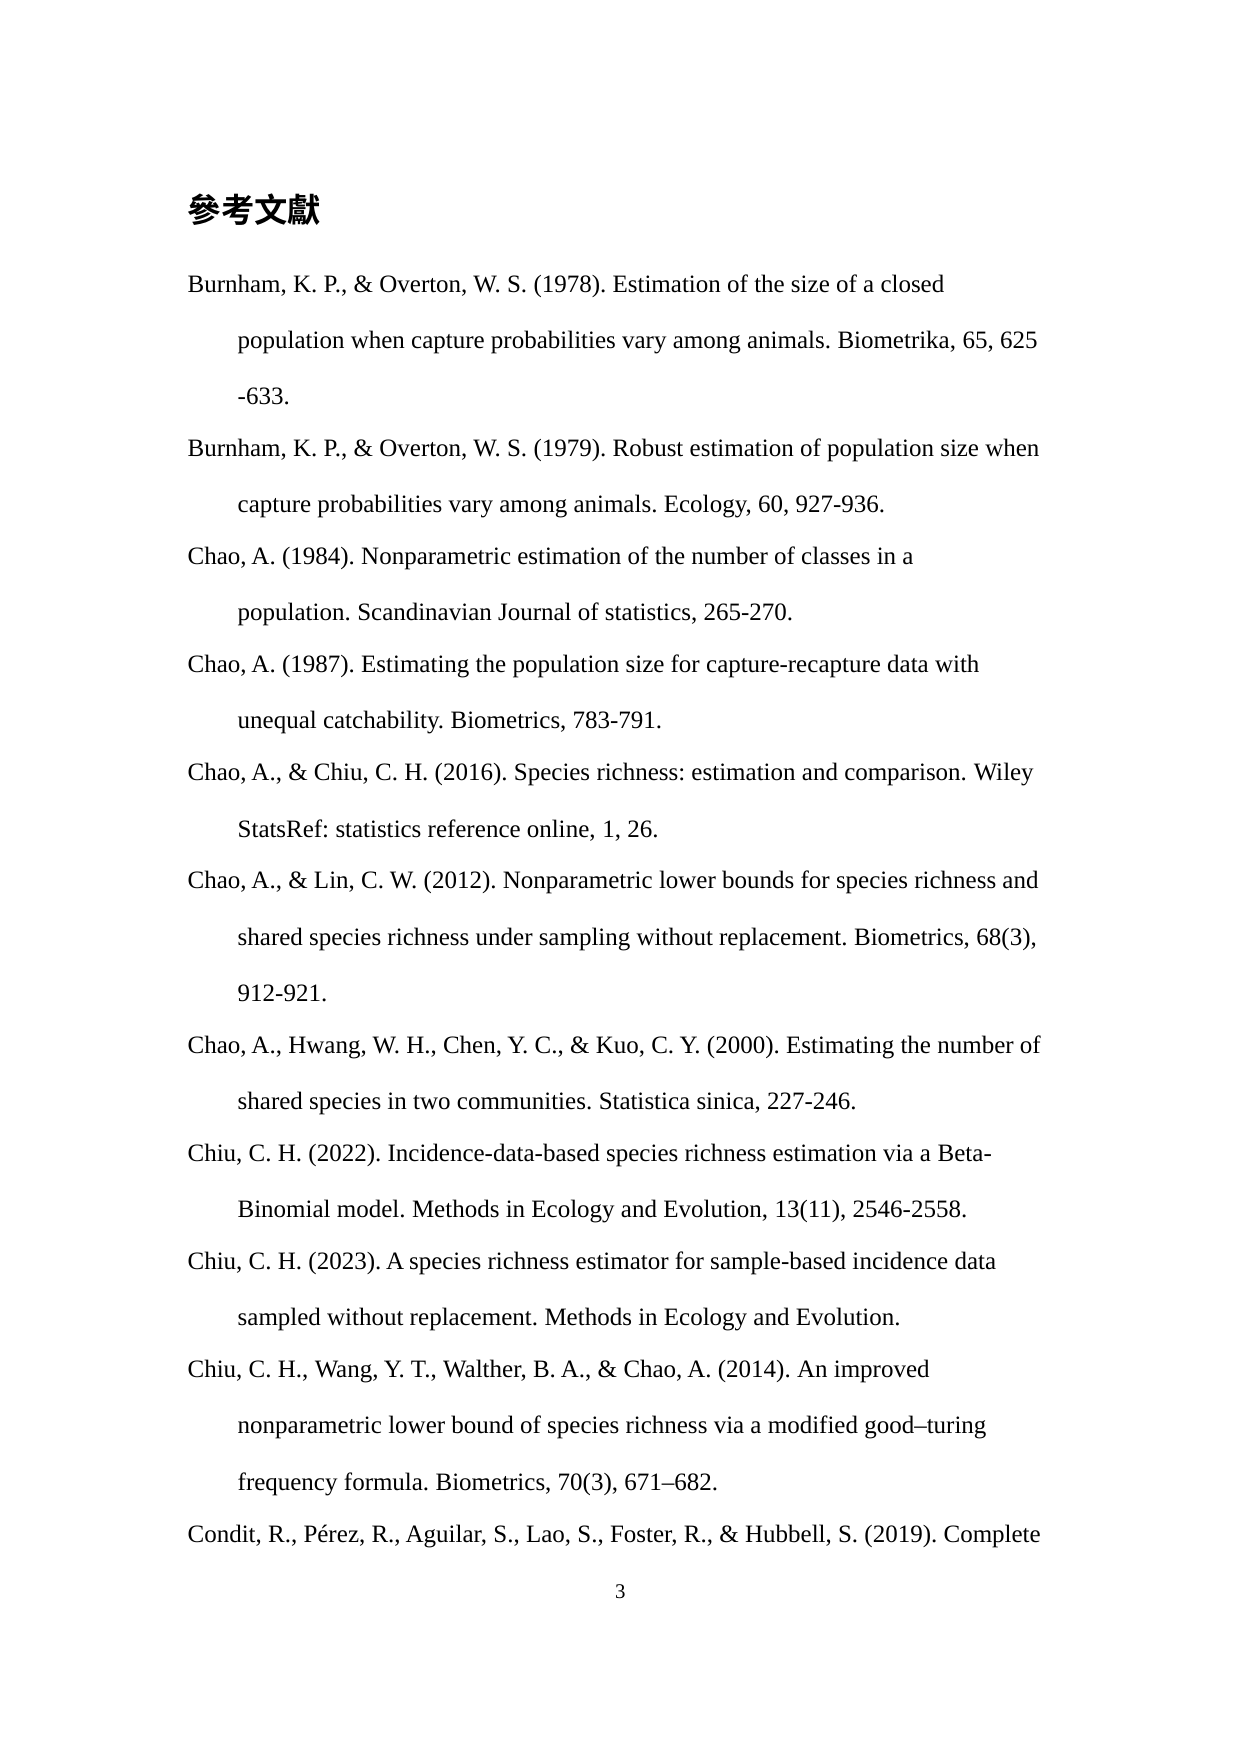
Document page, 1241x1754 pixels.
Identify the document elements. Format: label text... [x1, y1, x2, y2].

text Chao, A., & Chiu, C. H. (2016). Species richness: estimation and comparison. Wiley StatsRef: statistics reference online, 1, 26. [187, 753, 1053, 847]
text Chao, A. (1984). Nonparametric estimation of the number of classes in a population. Scandinavian Journal of statistics, 265-270. [187, 537, 1053, 631]
text Chiu, C. H., Wang, Y. T., Walther, B. A., & Chao, A. (2014). An improved nonparametric lower bound of species richness via a modified good–turing frequency formula. Biometrics, 70(3), 671–682. [187, 1350, 1053, 1500]
subtitle 參考文獻 [187, 171, 1053, 246]
text Chao, A. (1987). Estimating the population size for capture-recapture data with unequal catchability. Biometrics, 783-791. [187, 645, 1053, 739]
text Chao, A., & Lin, C. W. (2012). Nonparametric lower bounds for species richness and shared species richness under sampling without replacement. Biometrics, 68(3), 912-921. [187, 861, 1053, 1011]
text Burnham, K. P., & Overton, W. S. (1978). Estimation of the size of a closed population when capture probabilities vary among animals. Biometrika, 65, 625 -633. [187, 264, 1053, 414]
text Chiu, C. H. (2022). Incidence‐data‐based species richness estimation via a Beta-Binomial model. Methods in Ecology and Evolution, 13(11), 2546-2558. [187, 1134, 1053, 1227]
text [187, 1514, 1053, 1552]
text Chiu, C. H. (2023). A species richness estimator for sample‐based incidence data sampled without replacement. Methods in Ecology and Evolution. [187, 1242, 1053, 1336]
text Chao, A., Hwang, W. H., Chen, Y. C., & Kuo, C. Y. (2000). Estimating the number of shared species in two communities. Statistica sinica, 227-246. [187, 1026, 1053, 1119]
text Burnham, K. P., & Overton, W. S. (1979). Robust estimation of population size when capture probabilities vary among animals. Ecology, 60, 927-936. [187, 429, 1053, 522]
